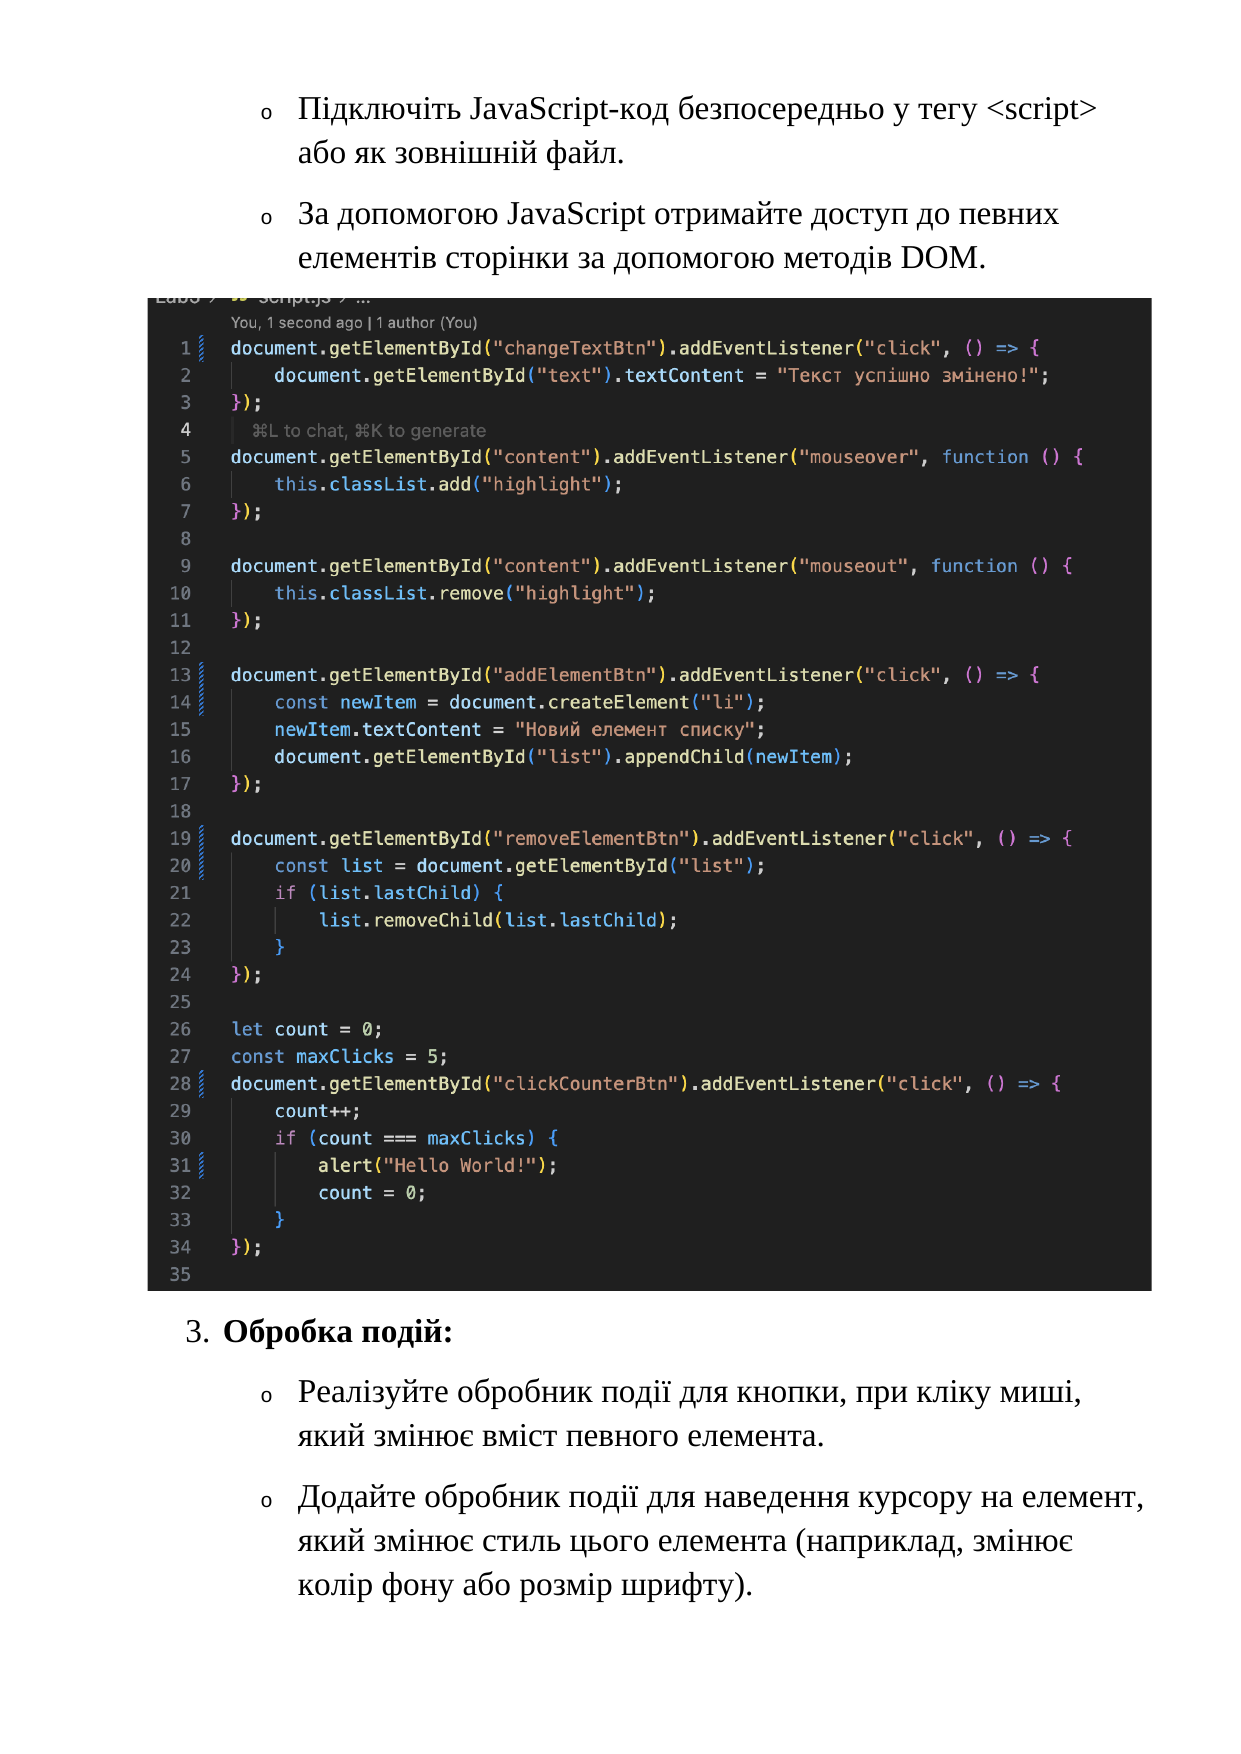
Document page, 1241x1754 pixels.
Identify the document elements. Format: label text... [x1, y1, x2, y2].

list За допомогою JavaScript отримайте доступ до певних елементів сторінки за допомогою методів DOM. [260, 193, 1152, 276]
list Обробка подій: [185, 1311, 1152, 1349]
list Реалізуйте обробник події для кнопки, при кліку миші, який змінює вміст певного елемента. [260, 1372, 1152, 1454]
list Підключіть JavaScript-код безпосередньо у тегу <script> або як зовнішній файл. [260, 88, 1152, 171]
picture [147, 298, 1152, 1291]
list Додайте обробник події для наведення курсору на елемент, який змінює стиль цього елемента (наприклад, змінює колір фону або розмір шрифту). [260, 1476, 1152, 1603]
